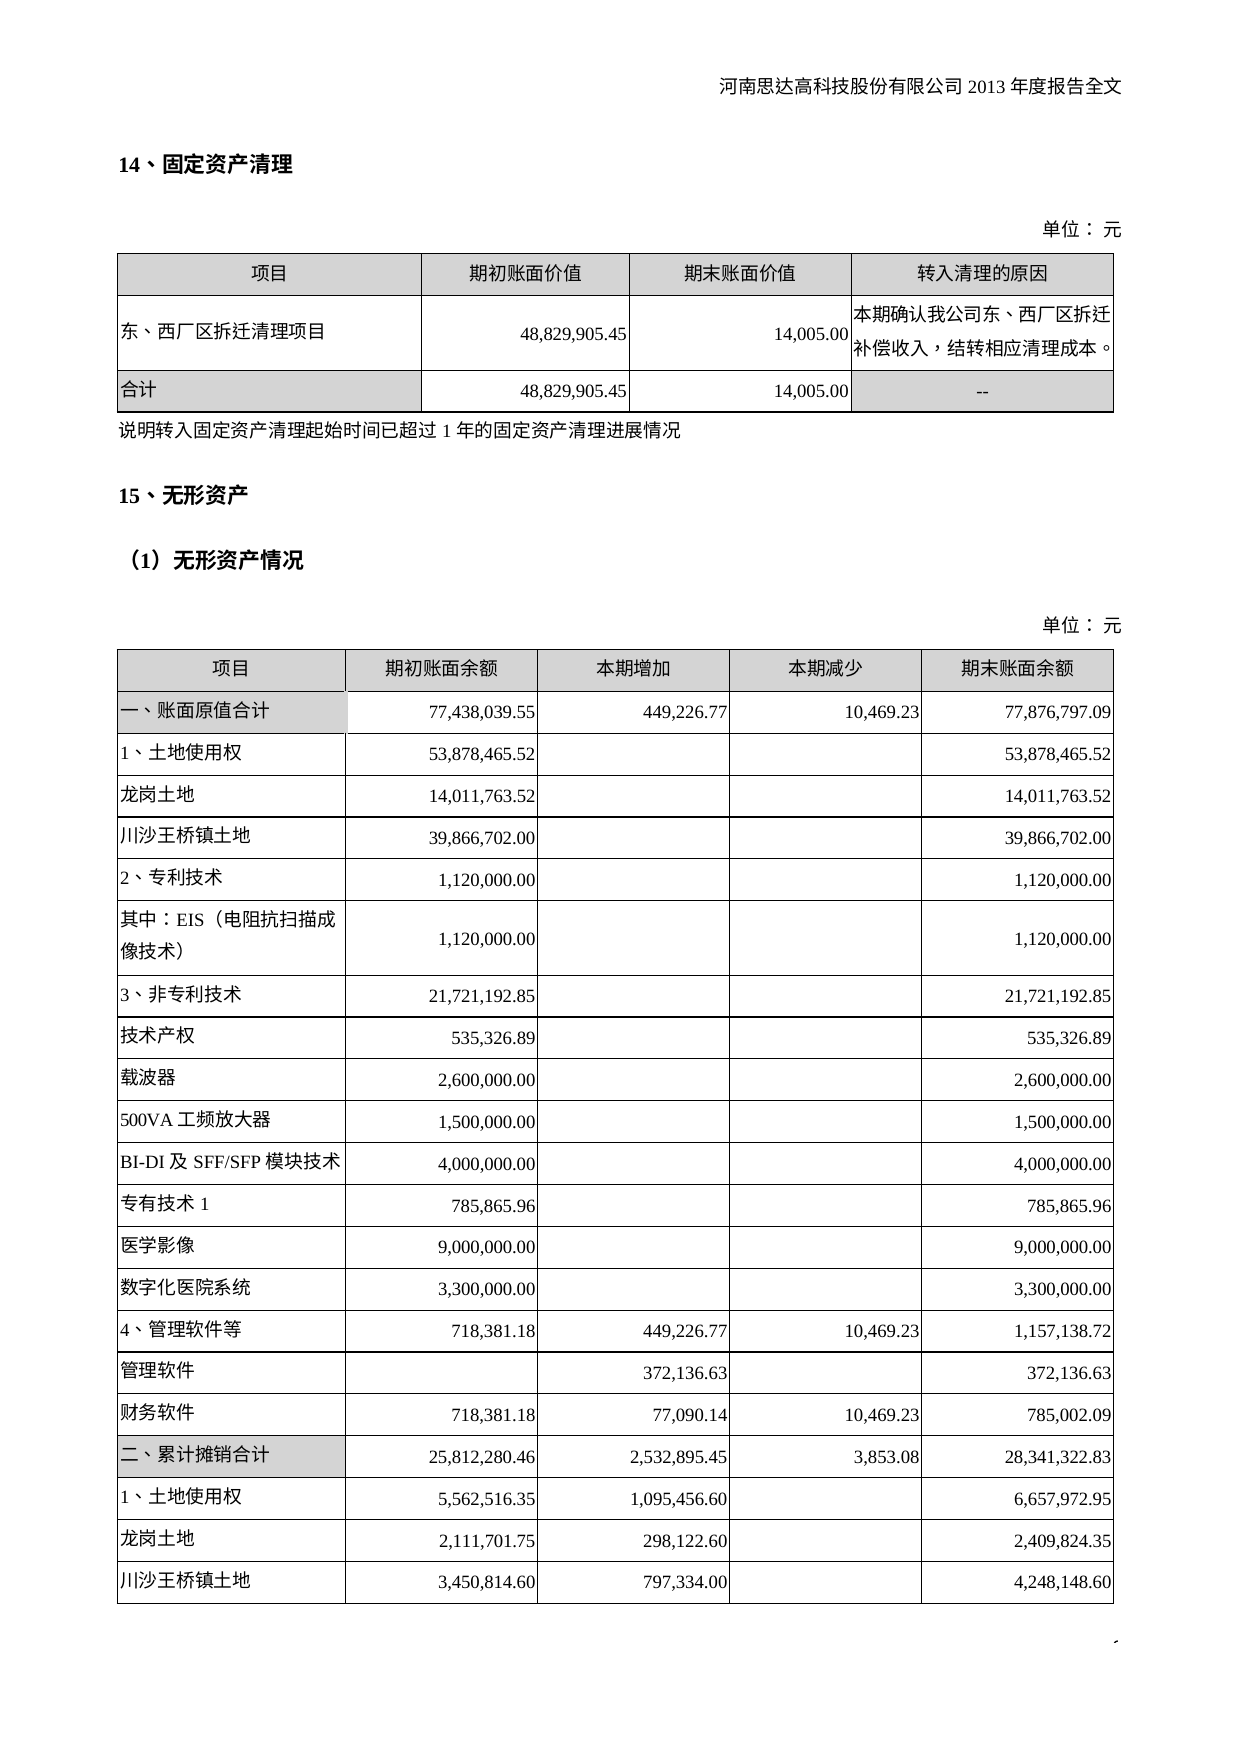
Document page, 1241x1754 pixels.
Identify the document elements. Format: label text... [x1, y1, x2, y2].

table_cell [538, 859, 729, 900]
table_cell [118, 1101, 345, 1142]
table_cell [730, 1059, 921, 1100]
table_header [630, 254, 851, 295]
text 说明转入固定资产清理起始时间已超过 1 年的固定资产清理进展情况 [118, 418, 1138, 443]
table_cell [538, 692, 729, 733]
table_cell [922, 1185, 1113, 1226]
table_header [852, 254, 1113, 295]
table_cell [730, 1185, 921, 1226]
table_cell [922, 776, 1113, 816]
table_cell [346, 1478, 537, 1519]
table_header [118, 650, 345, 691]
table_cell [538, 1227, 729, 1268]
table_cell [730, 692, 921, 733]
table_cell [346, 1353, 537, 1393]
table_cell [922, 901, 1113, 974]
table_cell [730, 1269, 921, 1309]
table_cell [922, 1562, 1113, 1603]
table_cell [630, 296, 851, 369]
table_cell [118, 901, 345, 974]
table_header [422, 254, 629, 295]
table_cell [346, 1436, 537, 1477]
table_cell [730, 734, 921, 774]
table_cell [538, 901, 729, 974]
text 单位： 元 [102, 216, 1122, 242]
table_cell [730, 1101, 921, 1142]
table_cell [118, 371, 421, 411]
subtitle 15、无形资产 [118, 480, 1138, 509]
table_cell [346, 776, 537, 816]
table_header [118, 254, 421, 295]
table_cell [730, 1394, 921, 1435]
text （1）无形资产情况 [118, 545, 1138, 574]
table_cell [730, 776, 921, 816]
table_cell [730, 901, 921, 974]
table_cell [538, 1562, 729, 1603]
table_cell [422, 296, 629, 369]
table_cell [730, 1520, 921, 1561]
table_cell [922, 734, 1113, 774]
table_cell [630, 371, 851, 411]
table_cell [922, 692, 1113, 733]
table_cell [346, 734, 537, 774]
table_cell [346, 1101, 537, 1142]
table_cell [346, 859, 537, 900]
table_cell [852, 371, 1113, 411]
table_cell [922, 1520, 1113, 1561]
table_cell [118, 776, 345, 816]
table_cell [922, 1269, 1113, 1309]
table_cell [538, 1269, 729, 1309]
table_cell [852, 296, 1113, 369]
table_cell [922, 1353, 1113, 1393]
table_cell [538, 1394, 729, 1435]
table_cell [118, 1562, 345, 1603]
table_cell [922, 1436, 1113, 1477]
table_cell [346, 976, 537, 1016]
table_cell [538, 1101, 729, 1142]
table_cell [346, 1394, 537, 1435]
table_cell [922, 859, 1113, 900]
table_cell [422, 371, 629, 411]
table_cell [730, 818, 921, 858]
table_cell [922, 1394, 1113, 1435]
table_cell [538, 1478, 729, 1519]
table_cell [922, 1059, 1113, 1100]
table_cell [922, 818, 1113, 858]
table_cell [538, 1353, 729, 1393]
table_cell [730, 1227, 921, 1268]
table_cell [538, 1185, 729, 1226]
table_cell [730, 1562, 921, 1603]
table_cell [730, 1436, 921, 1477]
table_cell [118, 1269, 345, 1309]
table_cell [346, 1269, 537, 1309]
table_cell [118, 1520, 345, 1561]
text 单位： 元 [102, 612, 1122, 637]
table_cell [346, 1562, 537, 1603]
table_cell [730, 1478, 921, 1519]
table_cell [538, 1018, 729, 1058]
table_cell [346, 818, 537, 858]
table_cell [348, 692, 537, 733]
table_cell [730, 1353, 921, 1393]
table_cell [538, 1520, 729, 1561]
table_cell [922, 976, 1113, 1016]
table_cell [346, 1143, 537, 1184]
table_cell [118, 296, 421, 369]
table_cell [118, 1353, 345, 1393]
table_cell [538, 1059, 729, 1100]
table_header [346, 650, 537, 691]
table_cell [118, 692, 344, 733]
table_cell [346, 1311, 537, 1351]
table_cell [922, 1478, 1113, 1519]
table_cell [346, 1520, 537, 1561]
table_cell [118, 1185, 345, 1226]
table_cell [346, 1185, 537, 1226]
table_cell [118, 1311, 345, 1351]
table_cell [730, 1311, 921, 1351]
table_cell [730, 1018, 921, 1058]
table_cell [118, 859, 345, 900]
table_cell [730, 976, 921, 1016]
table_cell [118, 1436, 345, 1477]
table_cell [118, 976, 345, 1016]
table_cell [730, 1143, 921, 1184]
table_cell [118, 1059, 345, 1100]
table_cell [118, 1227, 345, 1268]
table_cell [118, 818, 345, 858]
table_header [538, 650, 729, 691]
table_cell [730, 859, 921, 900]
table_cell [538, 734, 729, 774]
subtitle 14、固定资产清理 [118, 149, 1138, 179]
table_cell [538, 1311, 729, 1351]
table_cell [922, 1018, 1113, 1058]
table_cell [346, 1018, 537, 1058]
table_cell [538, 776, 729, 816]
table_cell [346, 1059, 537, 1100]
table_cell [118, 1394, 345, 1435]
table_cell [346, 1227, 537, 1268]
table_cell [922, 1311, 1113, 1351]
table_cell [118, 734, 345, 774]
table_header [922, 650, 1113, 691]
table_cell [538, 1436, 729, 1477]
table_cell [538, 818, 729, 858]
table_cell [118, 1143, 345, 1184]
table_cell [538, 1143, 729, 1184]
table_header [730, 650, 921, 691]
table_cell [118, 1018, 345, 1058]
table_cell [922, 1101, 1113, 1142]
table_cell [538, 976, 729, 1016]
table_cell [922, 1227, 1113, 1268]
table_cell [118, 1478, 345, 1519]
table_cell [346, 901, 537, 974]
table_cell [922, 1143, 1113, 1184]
